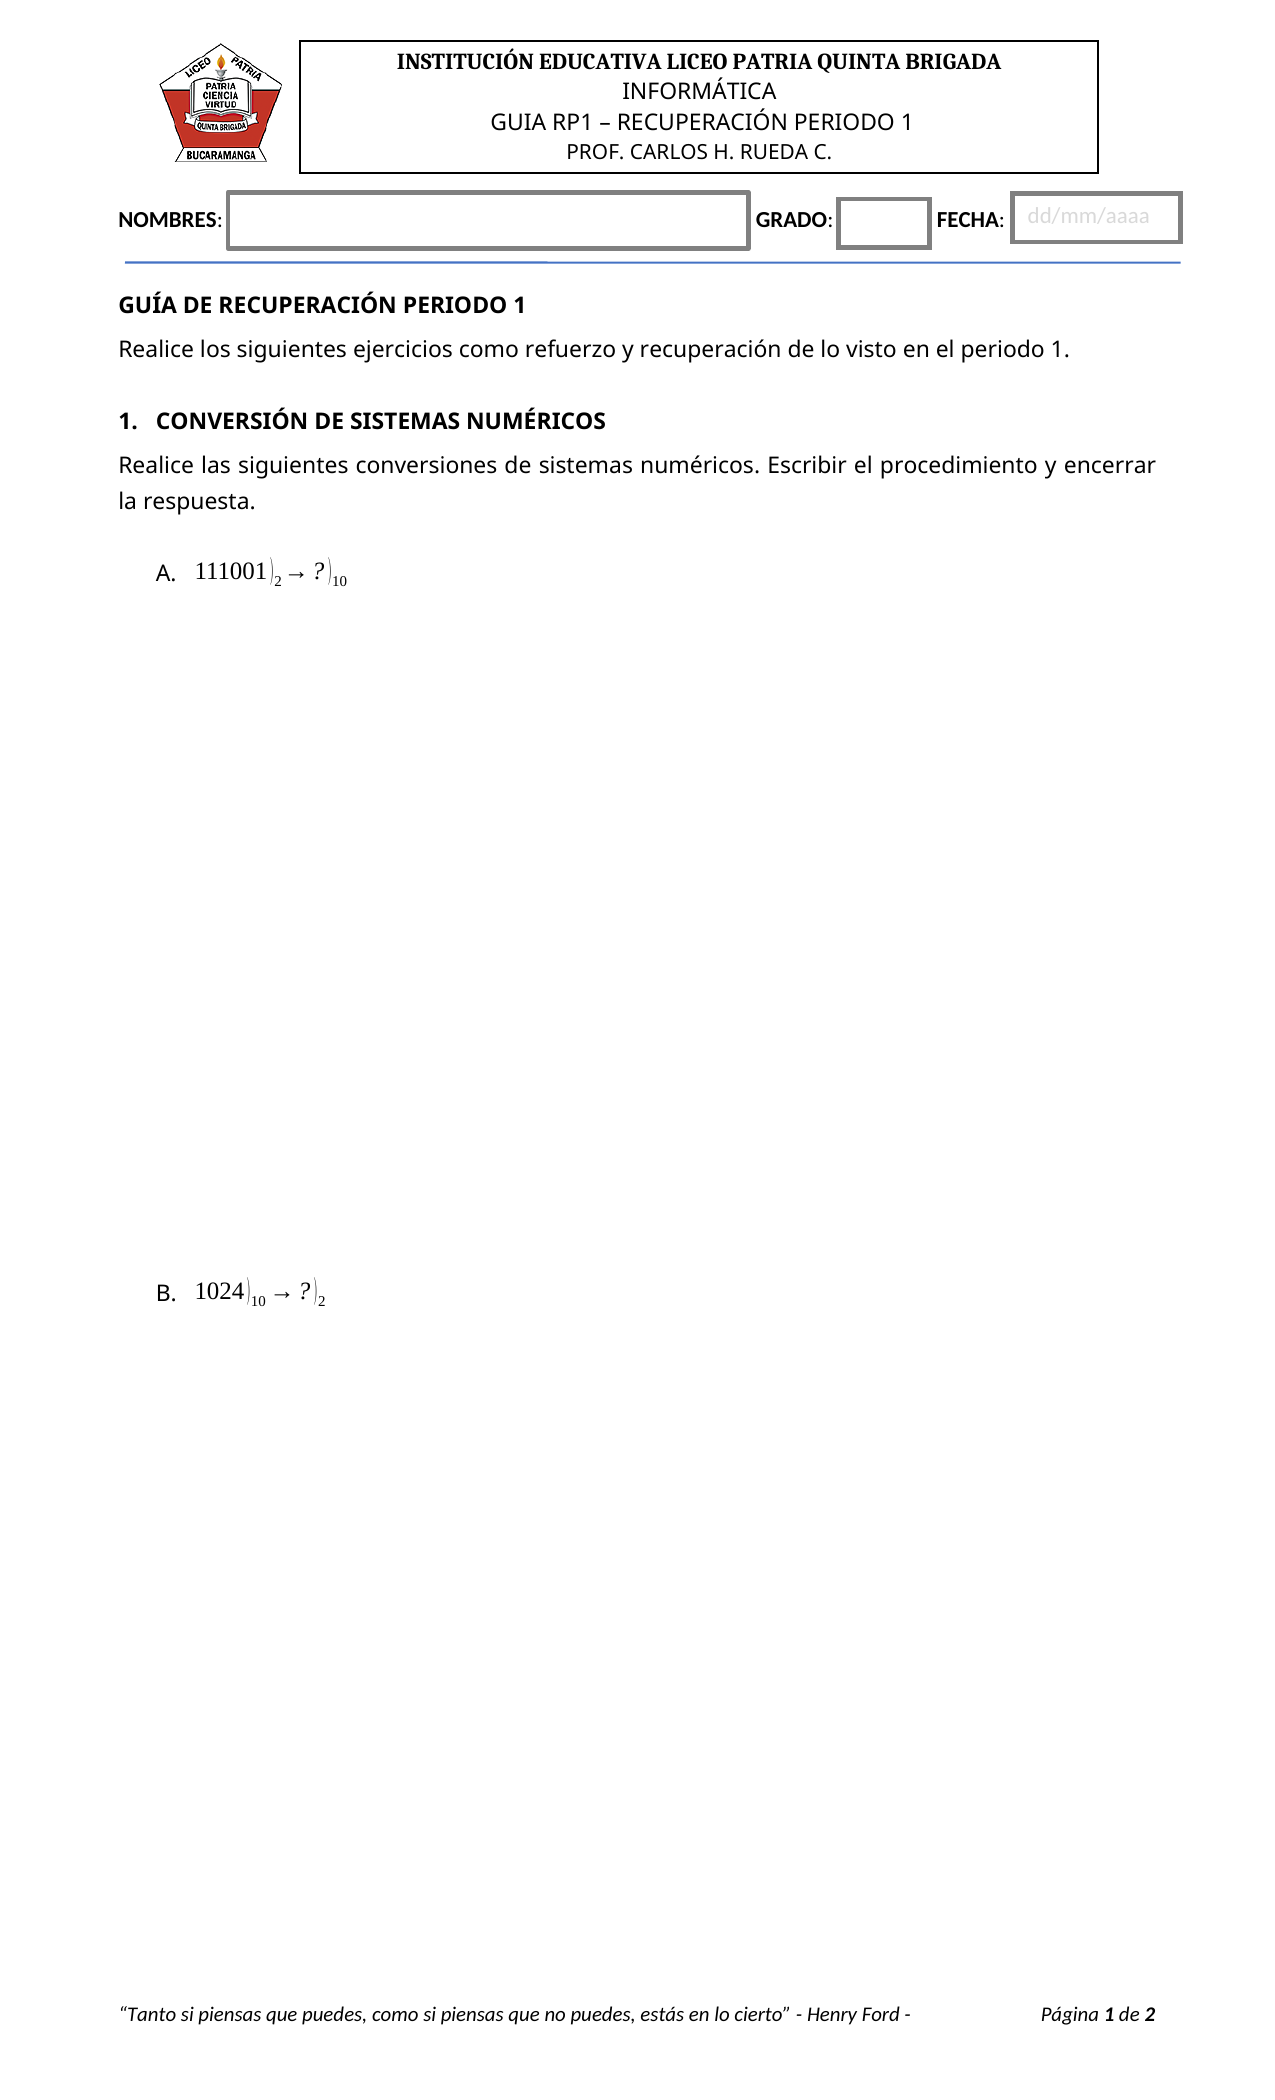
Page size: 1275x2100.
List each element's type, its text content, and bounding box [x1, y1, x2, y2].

text Realice las siguientes conversiones de sistemas numéricos. Escribir el procedimiento y encerrar la respuesta. [118, 449, 1157, 516]
list CONVERSIÓN DE SISTEMAS NUMÉRICOS [118, 405, 1157, 436]
text Realice los siguientes ejercicios como refuerzo y recuperación de lo visto en el periodo 1. [118, 333, 1157, 364]
picture [159, 43, 282, 162]
text GUÍA DE RECUPERACIÓN PERIODO 1 [118, 289, 1157, 321]
